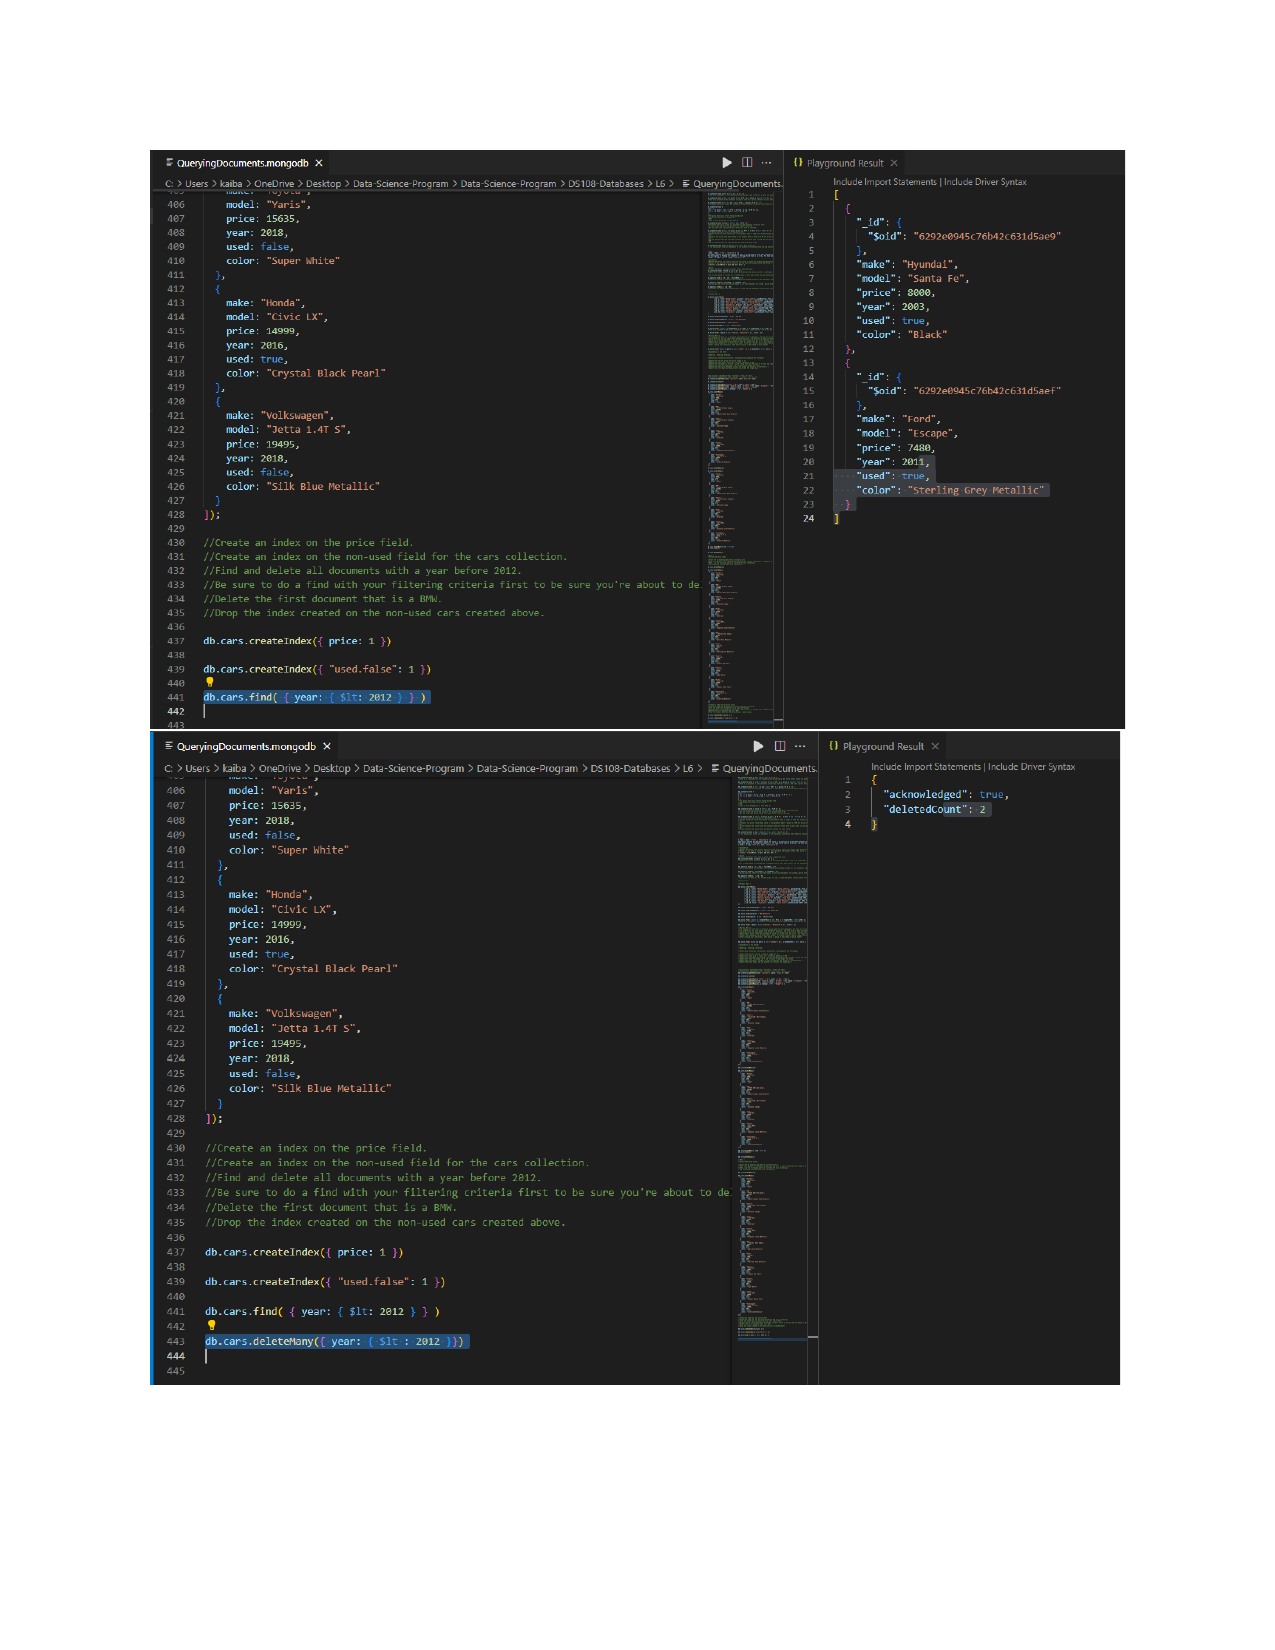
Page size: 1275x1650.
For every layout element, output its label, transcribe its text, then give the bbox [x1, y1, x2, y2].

picture [150, 150, 1125, 729]
picture [150, 731, 1121, 1385]
